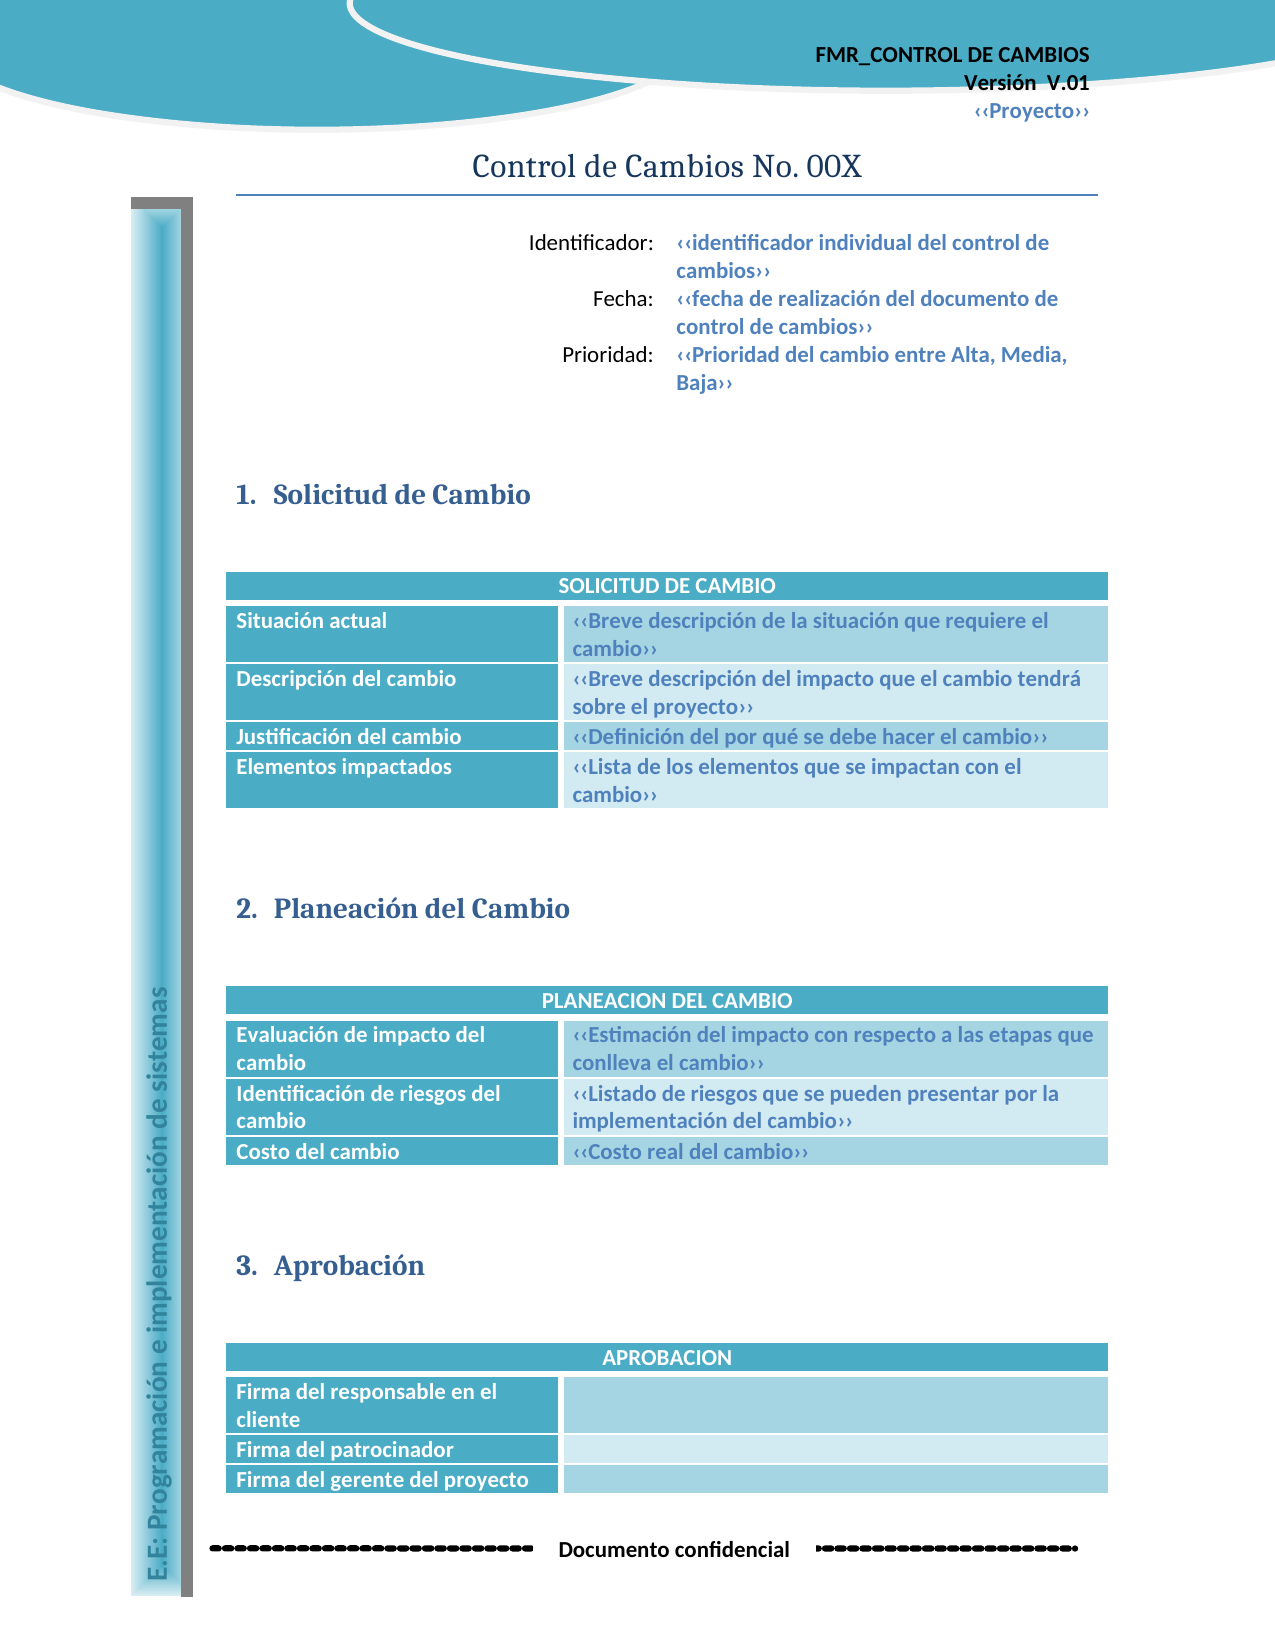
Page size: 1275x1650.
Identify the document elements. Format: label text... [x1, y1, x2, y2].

table_cell Firma del responsable en el cliente [226, 1377, 558, 1433]
table_cell [564, 1377, 1108, 1433]
title Control de Cambios No. 00X [236, 148, 1098, 194]
table_cell Evaluación de impacto del cambio [226, 1021, 558, 1077]
table_header Identificador: [225, 228, 665, 284]
table_cell ‹‹Breve descripción de la situación que requiere el cambio›› [564, 606, 1108, 662]
subtitle Aprobación [236, 1249, 1098, 1283]
table_cell ‹‹Breve descripción del impacto que el cambio tendrá sobre el proyecto›› [564, 664, 1108, 720]
table_cell Costo del cambio [226, 1137, 558, 1165]
table_cell ‹‹Prioridad del cambio entre Alta, Media, Baja›› [665, 340, 1109, 396]
subtitle Solicitud de Cambio [236, 478, 1098, 512]
table_cell Prioridad: [225, 340, 665, 396]
table_header ‹‹identificador individual del control de cambios›› [665, 228, 1109, 284]
table_cell ‹‹Costo real del cambio›› [564, 1137, 1108, 1165]
table_cell Justificación del cambio [226, 722, 558, 750]
table_cell ‹‹fecha de realización del documento de control de cambios›› [665, 284, 1109, 340]
table_header PLANEACION DEL CAMBIO [226, 986, 1108, 1014]
table_cell Firma del patrocinador [226, 1435, 558, 1463]
table_header APROBACION [226, 1343, 1108, 1371]
table_cell Elementos impactados [226, 752, 558, 808]
table_cell Fecha: [225, 284, 665, 340]
table_cell Identificación de riesgos del cambio [226, 1079, 558, 1135]
table_cell [564, 1435, 1108, 1463]
table_cell ‹‹Lista de los elementos que se impactan con el cambio›› [564, 752, 1108, 808]
table_cell Firma del gerente del proyecto [226, 1465, 558, 1493]
table_cell Situación actual [226, 606, 558, 662]
subtitle Planeación del Cambio [236, 893, 1098, 926]
table_header SOLICITUD DE CAMBIO [226, 572, 1108, 600]
table_cell ‹‹Listado de riesgos que se pueden presentar por la implementación del cambio›› [564, 1079, 1108, 1135]
table_cell [564, 1465, 1108, 1493]
table_cell Descripción del cambio [226, 664, 558, 720]
table_cell ‹‹Definición del por qué se debe hacer el cambio›› [564, 722, 1108, 750]
table_cell ‹‹Estimación del impacto con respecto a las etapas que conlleva el cambio›› [564, 1021, 1108, 1077]
